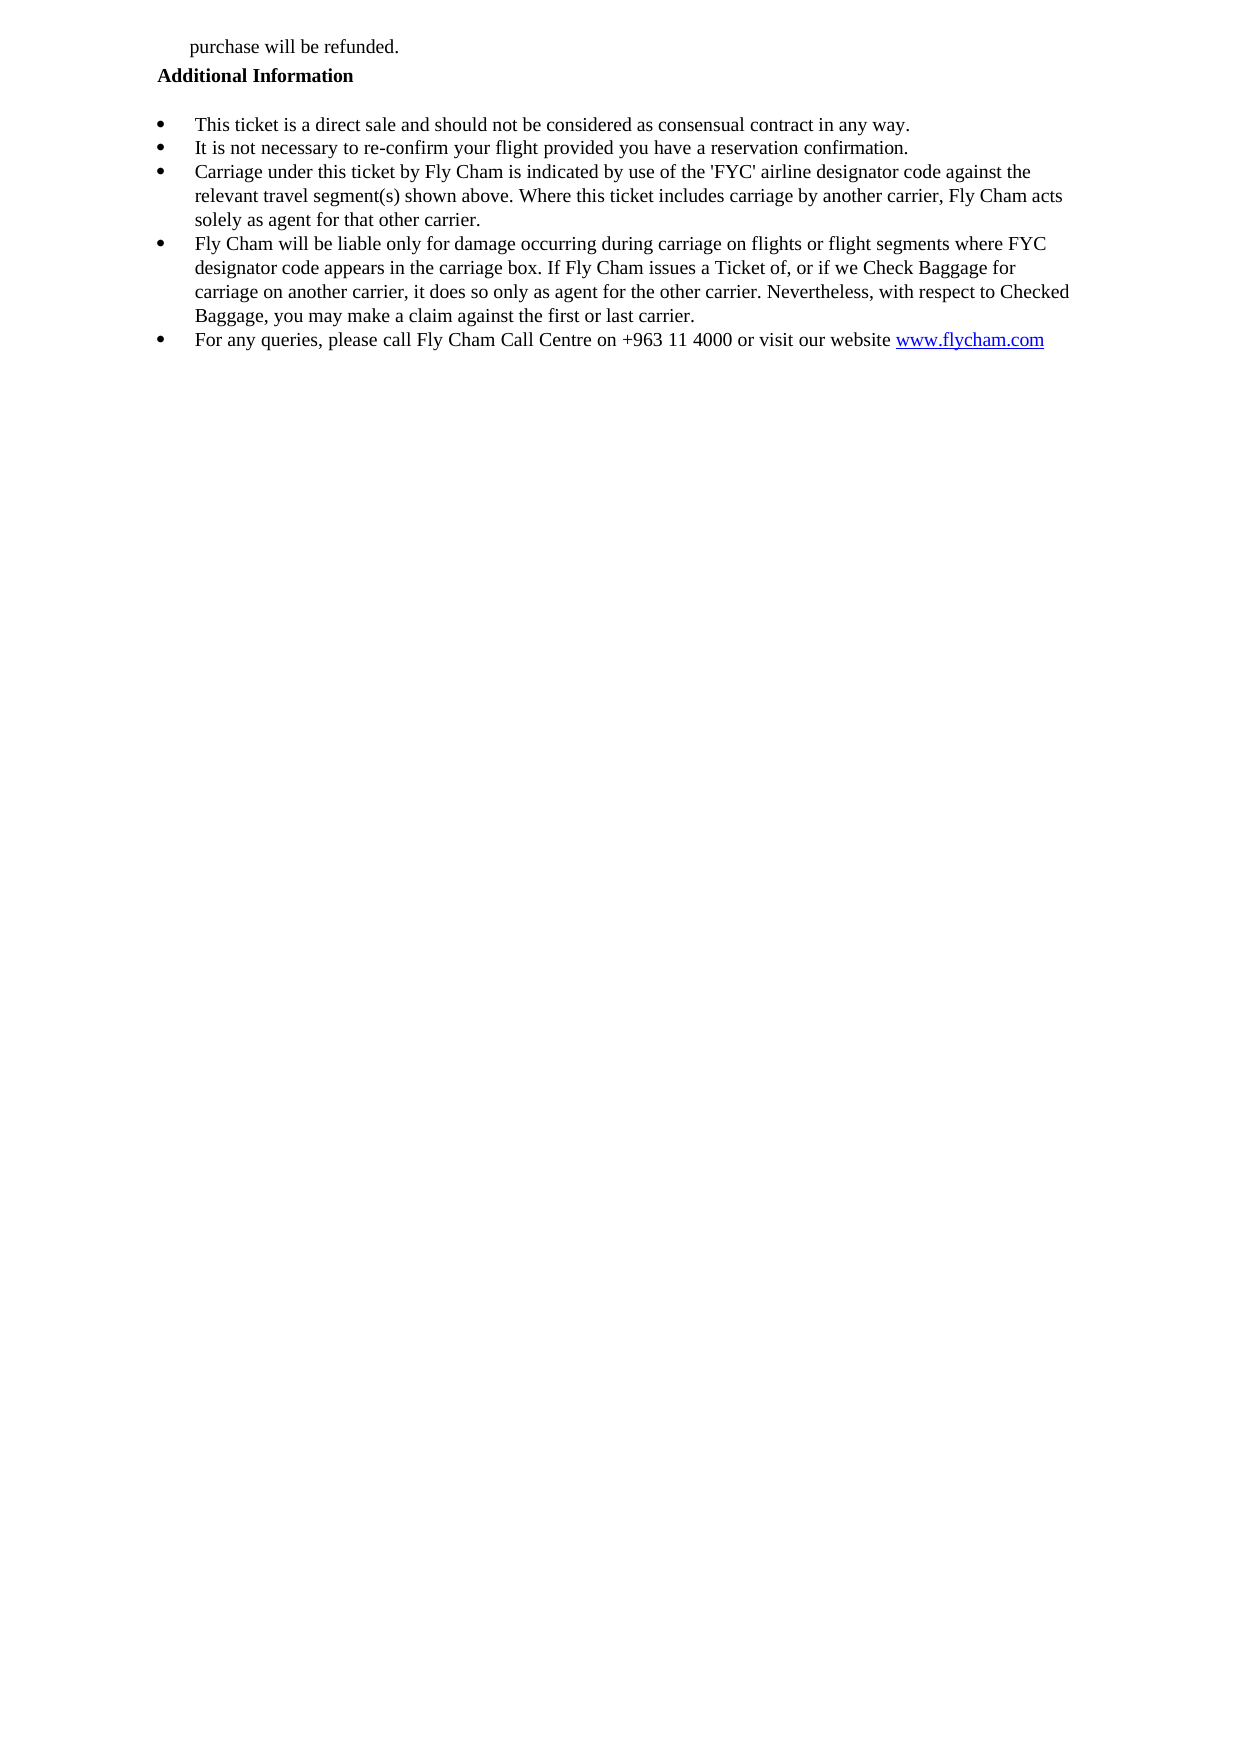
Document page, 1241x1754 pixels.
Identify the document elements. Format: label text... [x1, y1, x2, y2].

list It is not necessary to re-confirm your flight provided you have a reservation confirmation. [157, 136, 931, 159]
list This ticket is a direct sale and should not be considered as consensual contract in any way. [157, 112, 931, 135]
subtitle Additional Information [157, 64, 1093, 87]
list Fly Cham will be liable only for damage occurring during carriage on flights or flight segments where FYC designator code appears in the carriage box. If Fly Cham issues a Ticket of, or if we Check Baggage for carriage on another carrier, it does so only as agent for the other carrier. Nevertheless, with respect to Checked Baggage, you may make a claim against the first or last carrier. [157, 232, 1072, 326]
list Carriage under this ticket by Fly Cham is indicated by use of the 'FYC' airline designator code against the relevant travel segment(s) shown above. Where this ticket includes carriage by another carrier, Fly Cham acts solely as agent for that other carrier. [157, 160, 1093, 231]
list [152, 35, 1085, 58]
list For any queries, please call Fly Cham Call Centre on +963 11 4000 or visit our website www.flycham.com [157, 328, 1093, 351]
